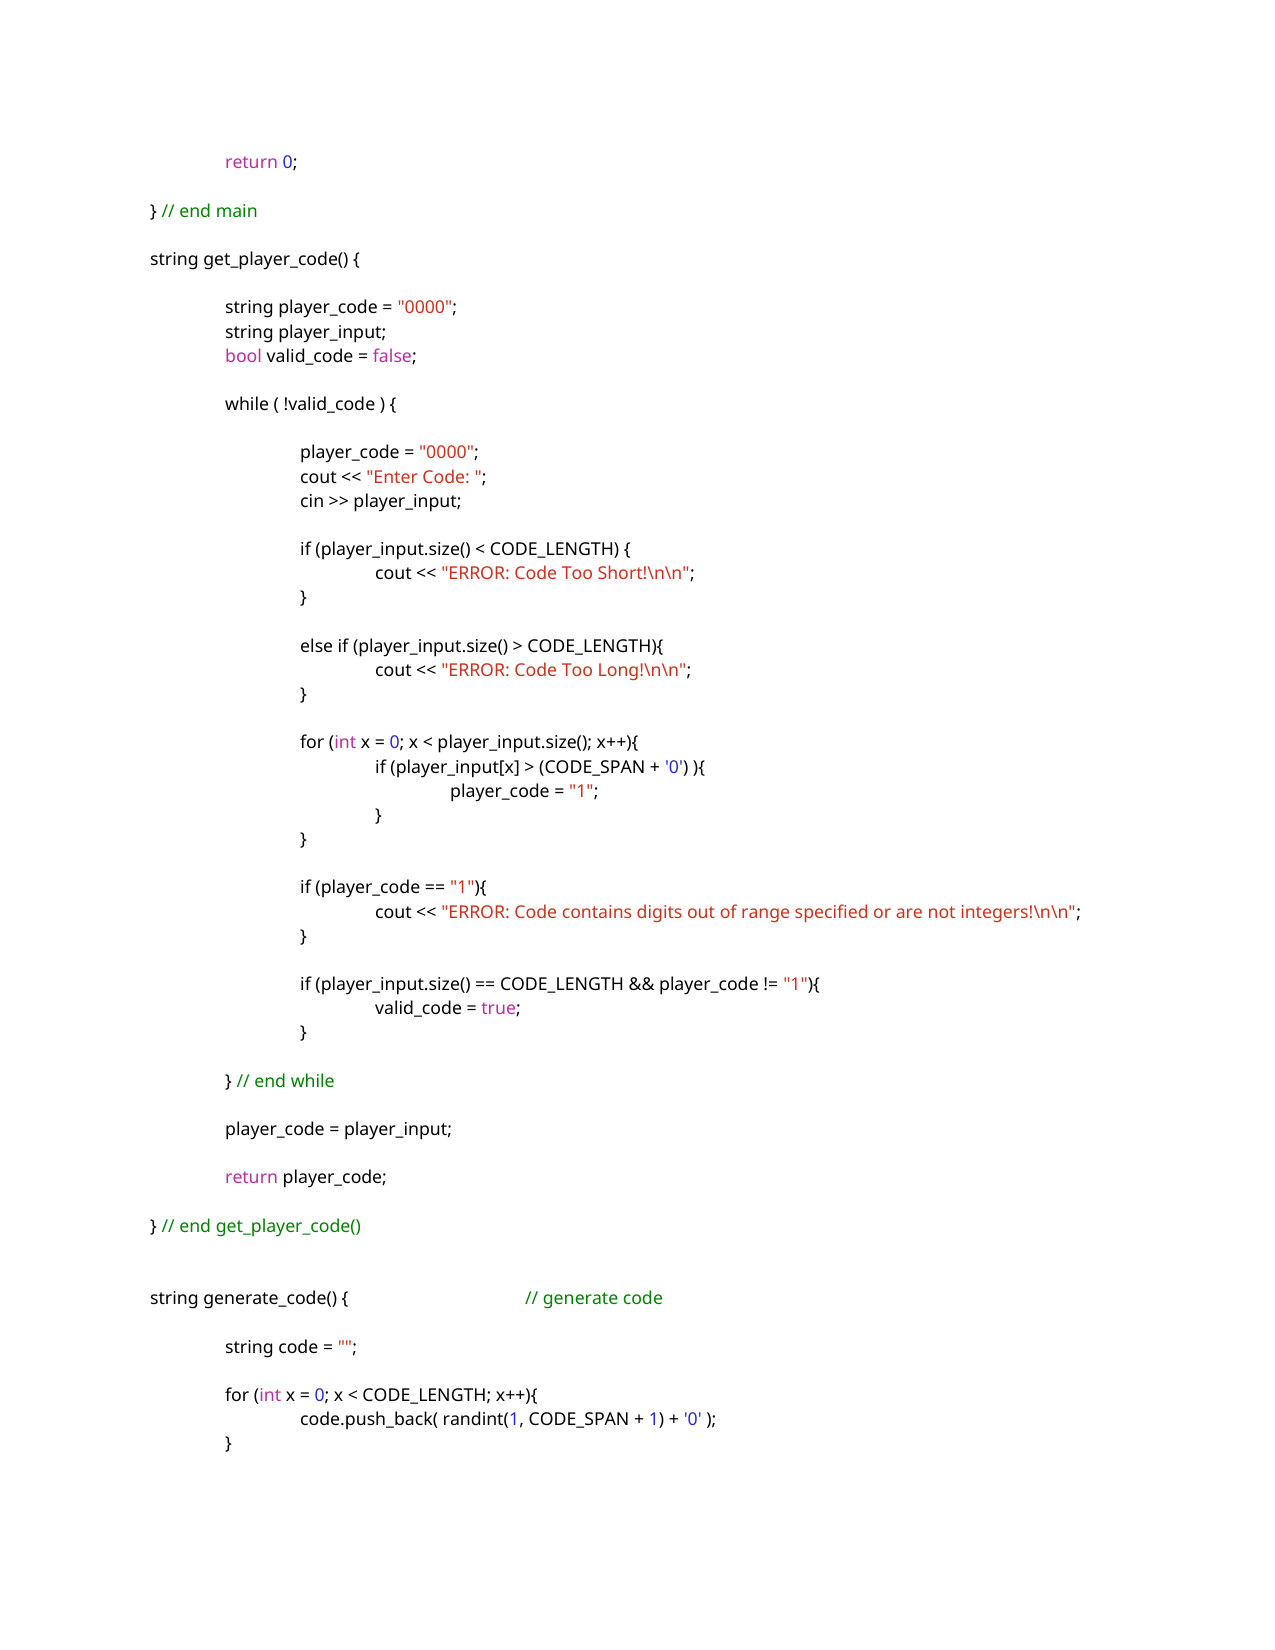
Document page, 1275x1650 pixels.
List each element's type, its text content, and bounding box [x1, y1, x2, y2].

text } [150, 827, 1125, 851]
text else if (player_input.size() > CODE_LENGTH){ [150, 633, 1125, 657]
text cout << "ERROR: Code Too Short!\n\n"; [150, 561, 1125, 585]
text code.push_back( randint(1, CODE_SPAN + 1) + '0' ); [150, 1407, 1125, 1431]
text if (player_input.size() < CODE_LENGTH) { [150, 537, 1125, 561]
text string code = ""; [150, 1334, 1125, 1358]
text } [150, 802, 1125, 827]
text } [150, 585, 1125, 609]
text } // end main [150, 198, 1125, 222]
text } [150, 682, 1125, 706]
text player_code = player_input; [150, 1117, 1125, 1141]
text } [150, 923, 1125, 947]
text cout << "ERROR: Code contains digits out of range specified or are not integers!\n\n"; [150, 899, 1125, 923]
text player_code = "0000"; [150, 440, 1125, 464]
text string get_player_code() { [150, 247, 1125, 271]
text for (int x = 0; x < CODE_LENGTH; x++){ [150, 1382, 1125, 1407]
text } [150, 1020, 1125, 1044]
text return player_code; [150, 1165, 1125, 1189]
text string generate_code() { // generate code [150, 1286, 1125, 1310]
text cin >> player_input; [150, 488, 1125, 512]
text valid_code = true; [150, 996, 1125, 1020]
text if (player_input[x] > (CODE_SPAN + '0') ){ [150, 754, 1125, 778]
text } [150, 1431, 1125, 1455]
text } // end get_player_code() [150, 1213, 1125, 1237]
text for (int x = 0; x < player_input.size(); x++){ [150, 730, 1125, 754]
text string player_code = "0000"; [150, 295, 1125, 319]
text if (player_input.size() == CODE_LENGTH && player_code != "1"){ [150, 972, 1125, 996]
text bool valid_code = false; [150, 343, 1125, 367]
text if (player_code == "1"){ [150, 875, 1125, 899]
text } // end while [150, 1068, 1125, 1092]
text while ( !valid_code ) { [150, 392, 1125, 416]
text string player_input; [150, 319, 1125, 343]
text cout << "Enter Code: "; [150, 464, 1125, 488]
text cout << "ERROR: Code Too Long!\n\n"; [150, 657, 1125, 682]
text player_code = "1"; [150, 778, 1125, 802]
text return 0; [150, 150, 1125, 174]
